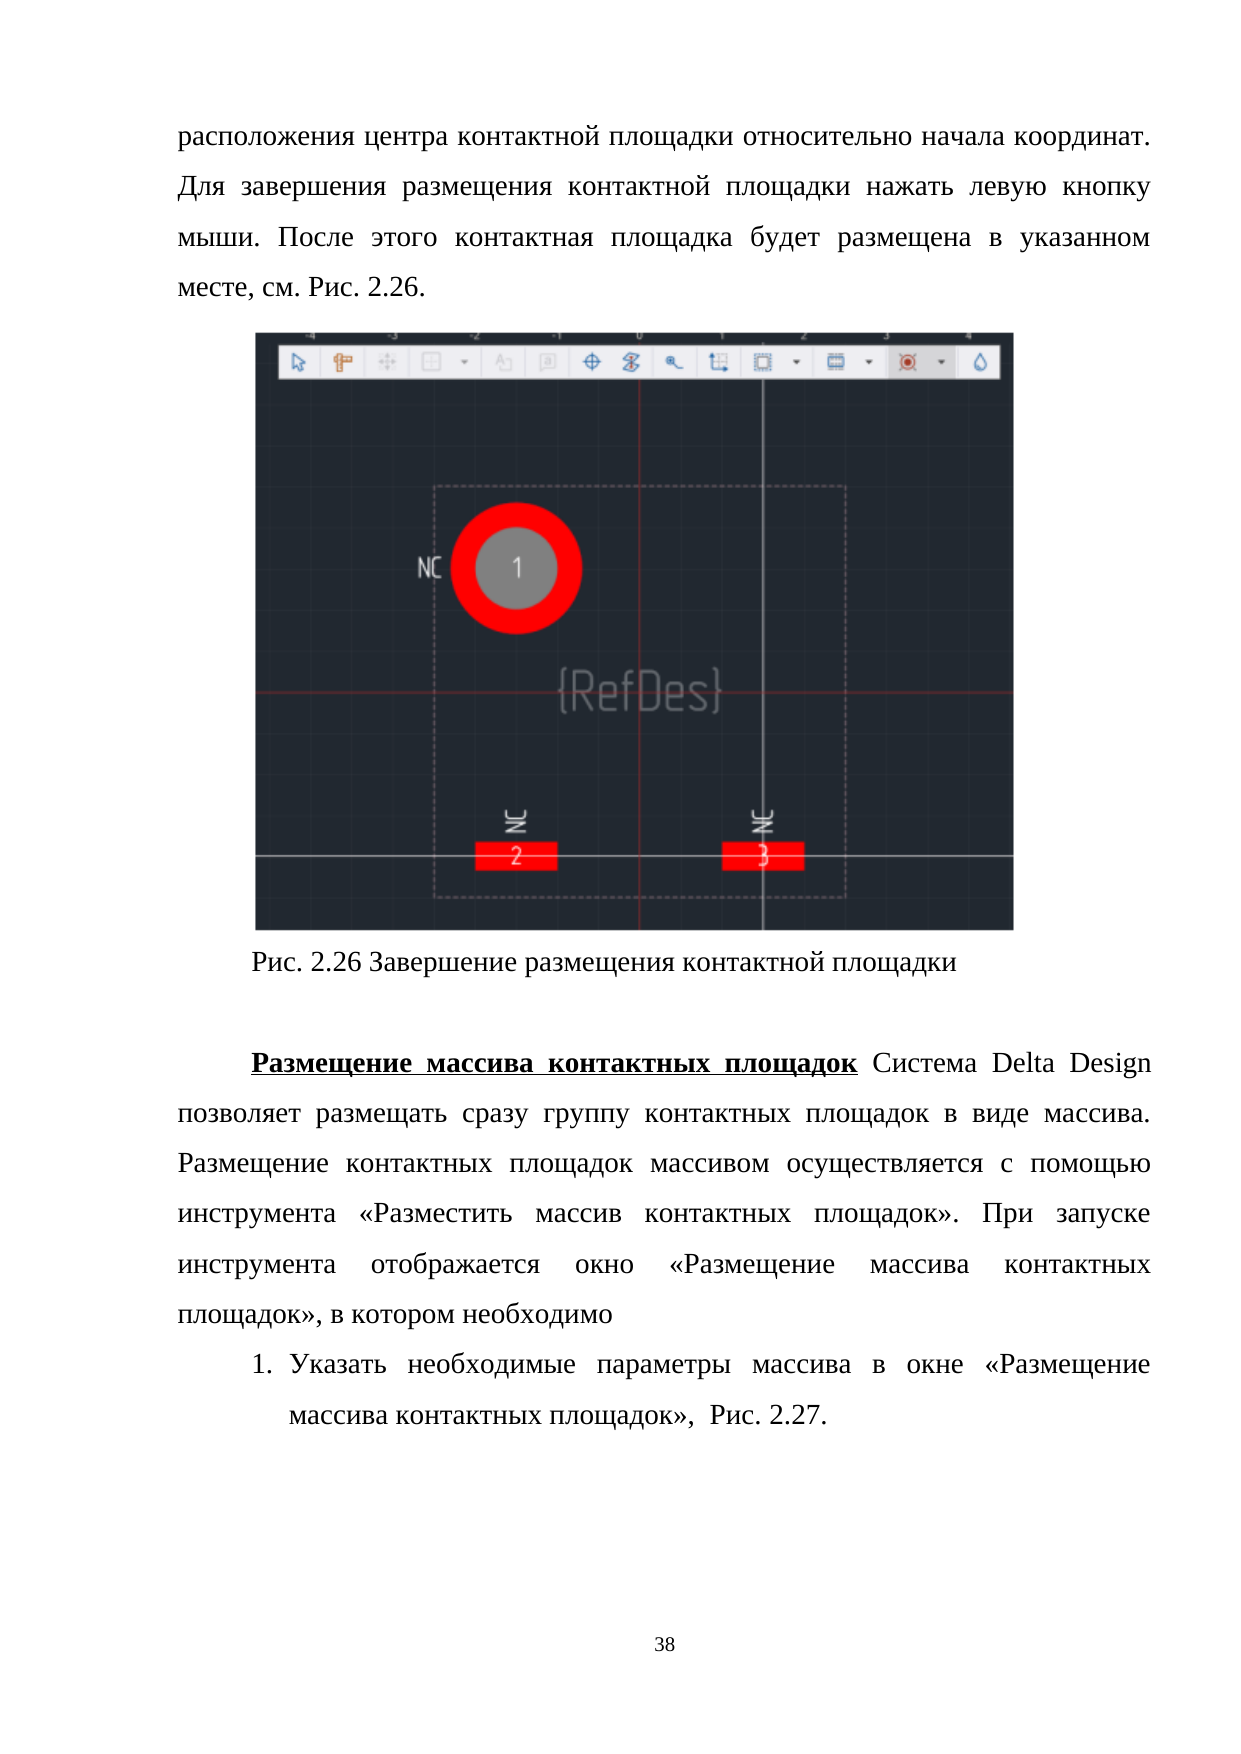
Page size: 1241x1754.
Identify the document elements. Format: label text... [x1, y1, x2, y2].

list Указать необходимые параметры массива в окне «Размещение массива контактных площадок», Рис. 2.27. [251, 1347, 1152, 1430]
text Рис. 2.26 Завершение размещения контактной площадки [177, 944, 1152, 978]
text Размещение массива контактных площадок Система Delta Design позволяет размещать сразу группу контактных площадок в виде массива. Размещение контактных площадок массивом осуществляется с помощью инструмента «Разместить массив контактных площадок». При запуске инструмента отображается окно «Размещение массива контактных площадок», в котором необходимо [177, 1045, 1152, 1330]
picture [251, 319, 1031, 932]
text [177, 118, 1152, 303]
